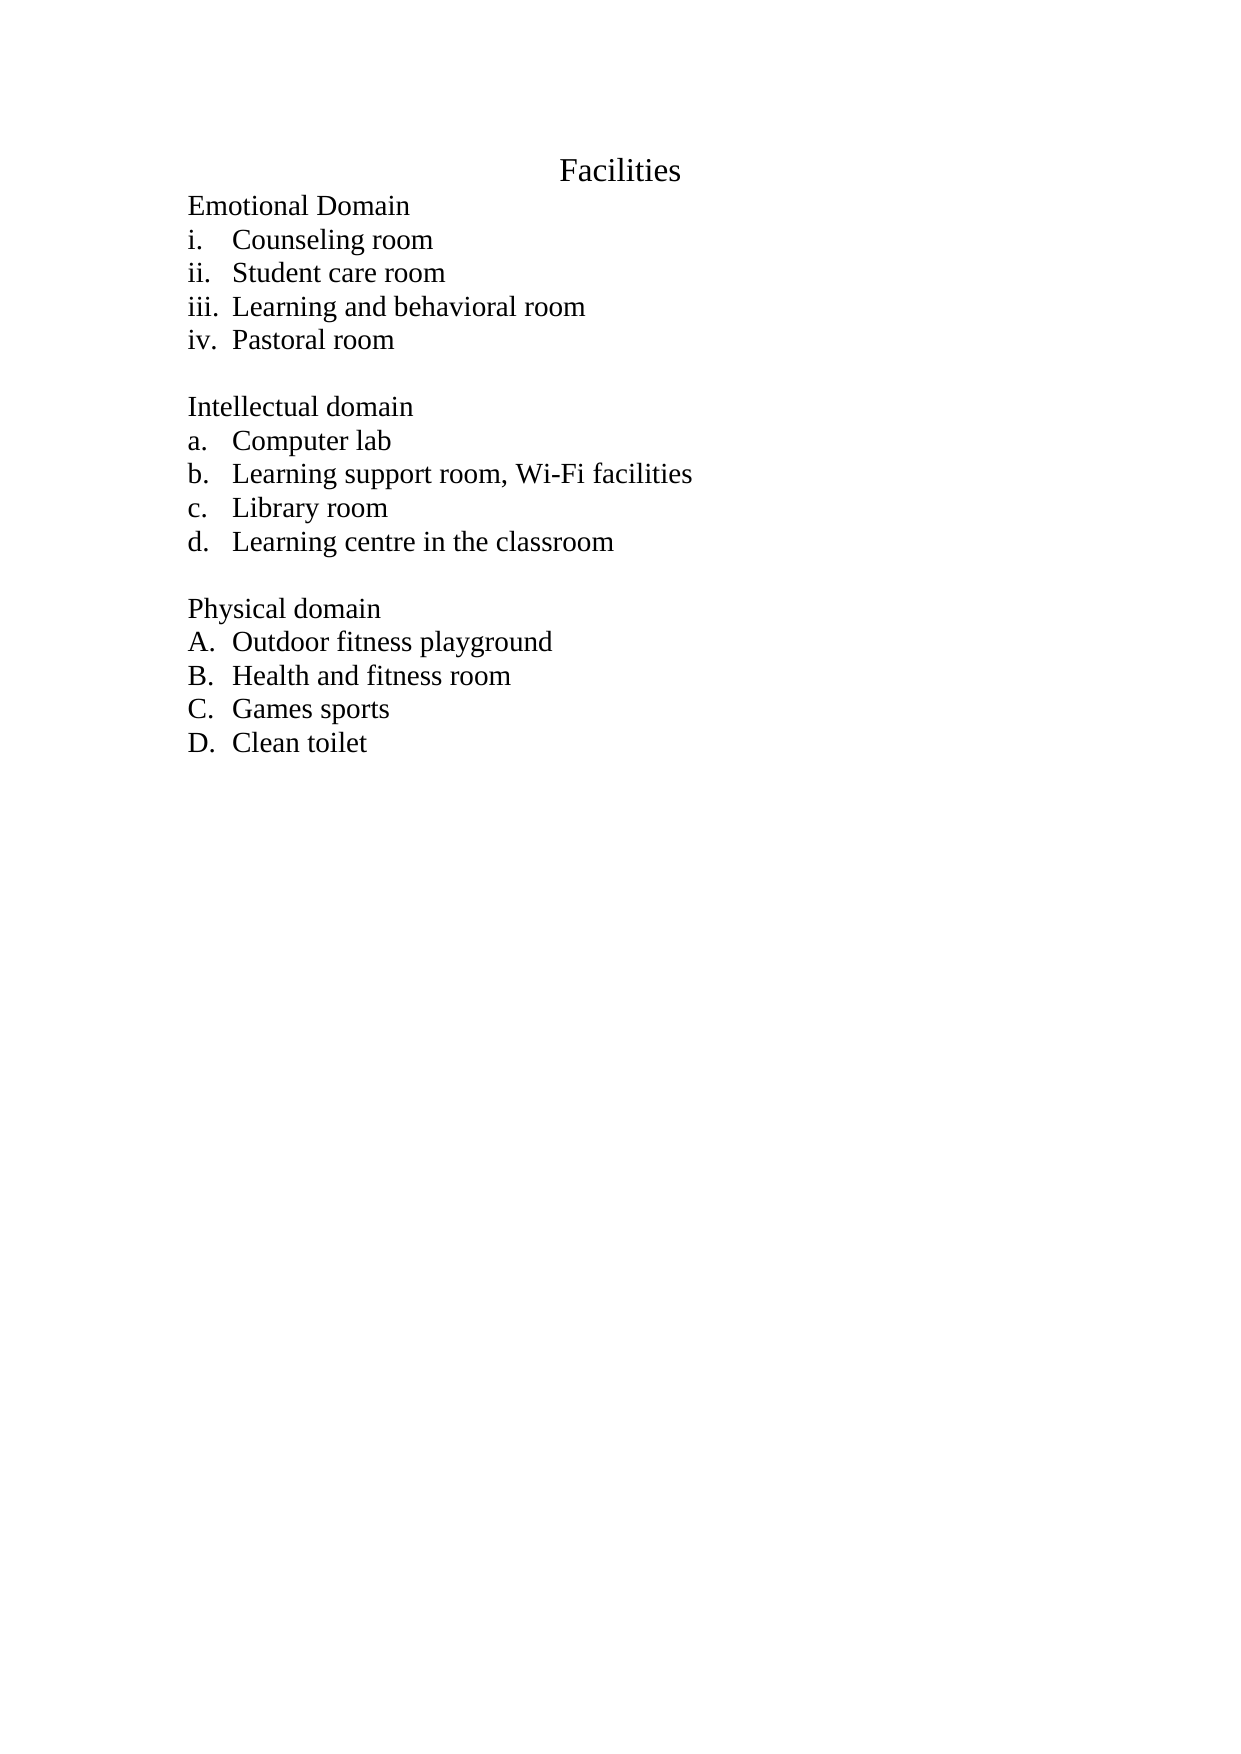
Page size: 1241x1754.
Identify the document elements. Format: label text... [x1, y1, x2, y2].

list Library room [187, 490, 1053, 524]
list Learning and behavioral room [187, 289, 1053, 322]
text Facilities [187, 150, 1053, 188]
list Intellectual domain [187, 389, 1053, 423]
text Emotional Domain [187, 188, 1053, 222]
list Learning support room, Wi-Fi facilities [187, 457, 1053, 490]
list Health and fitness room [187, 658, 1053, 691]
list Student care room [187, 255, 1053, 289]
list Computer lab [187, 423, 1053, 457]
list Counseling room [187, 222, 1053, 255]
list Pastoral room [187, 322, 1053, 356]
list Clean toilet [187, 725, 1053, 758]
list Games sports [187, 691, 1053, 725]
list Physical domain [187, 591, 1053, 624]
list Learning centre in the classroom [187, 524, 1053, 557]
list Outdoor fitness playground [187, 624, 1053, 658]
